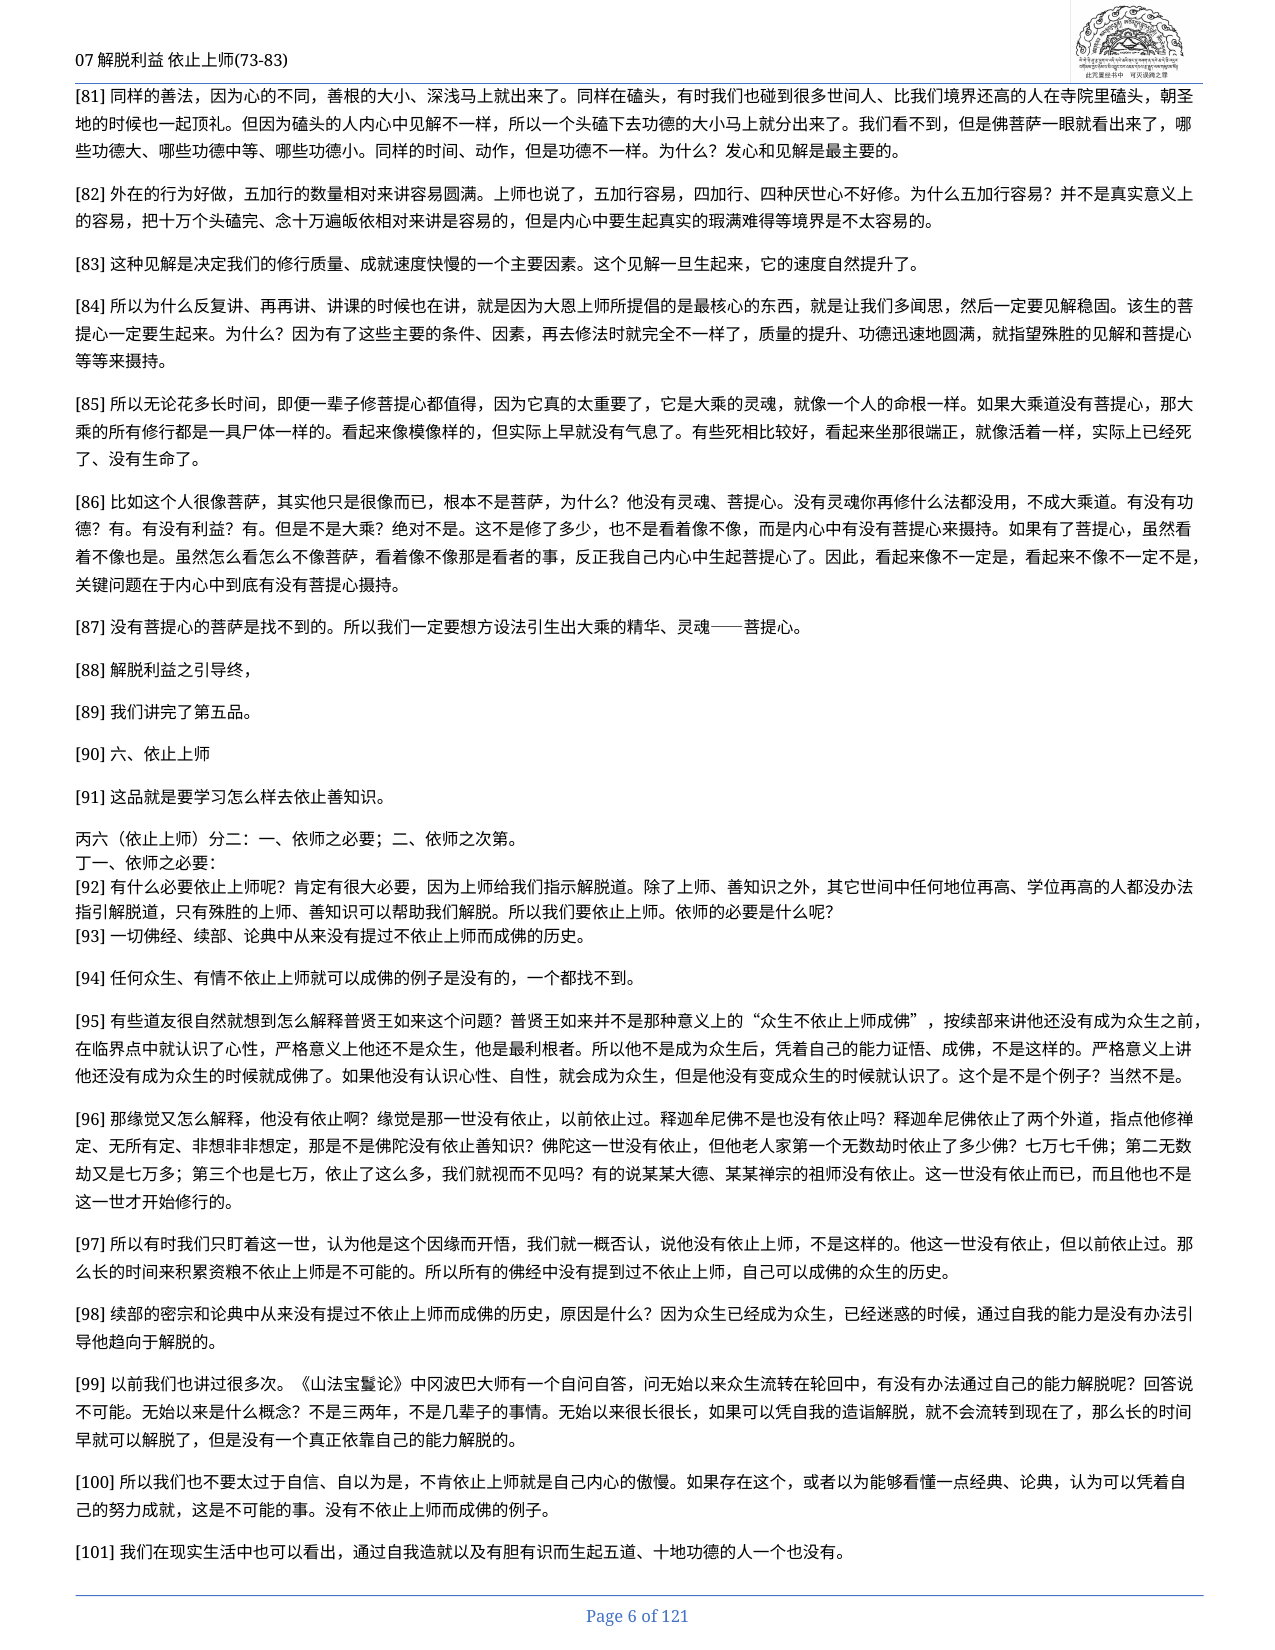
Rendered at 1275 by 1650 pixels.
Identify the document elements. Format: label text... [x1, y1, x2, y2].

text [87] 没有菩提心的菩萨是找不到的。所以我们一定要想方设法引生出大乘的精华、灵魂——菩提心。 [75, 614, 1200, 638]
text [88] 解脱利益之引导终， [75, 657, 1200, 681]
text [100] 所以我们也不要太过于自信、自以为是，不肯依止上师就是自己内心的傲慢。如果存在这个，或者以为能够看懂一点经典、论典，认为可以凭着自己的努力成就，这是不可能的事。没有不依止上师而成佛的例子。 [75, 1469, 1200, 1521]
text [89] 我们讲完了第五品。 [75, 699, 1200, 723]
text [98] 续部的密宗和论典中从来没有提过不依止上师而成佛的历史，原因是什么？因为众生已经成为众生，已经迷惑的时候，通过自我的能力是没有办法引导他趋向于解脱的。 [75, 1301, 1200, 1353]
text [95] 有些道友很自然就想到怎么解释普贤王如来这个问题？普贤王如来并不是那种意义上的“众生不依止上师成佛”，按续部来讲他还没有成为众生之前，在临界点中就认识了心性，严格意义上他还不是众生，他是最利根者。所以他不是成为众生后，凭着自己的能力证悟、成佛，不是这样的。严格意义上讲他还没有成为众生的时候就成佛了。如果他没有认识心性、自性，就会成为众生，但是他没有变成众生的时候就认识了。这个是不是个例子？当然不是。 [75, 1008, 1200, 1087]
text [91] 这品就是要学习怎么样去依止善知识。 [75, 784, 1200, 808]
text [96] 那缘觉又怎么解释，他没有依止啊？缘觉是那一世没有依止，以前依止过。释迦牟尼佛不是也没有依止吗？释迦牟尼佛依止了两个外道，指点他修禅定、无所有定、非想非非想定，那是不是佛陀没有依止善知识？佛陀这一世没有依止，但他老人家第一个无数劫时依止了多少佛？七万七千佛；第二无数劫又是七万多；第三个也是七万，依止了这么多，我们就视而不见吗？有的说某某大德、某某禅宗的祖师没有依止。这一世没有依止而已，而且他也不是这一世才开始修行的。 [75, 1106, 1200, 1213]
text [99] 以前我们也讲过很多次。《山法宝鬘论》中冈波巴大师有一个自问自答，问无始以来众生流转在轮回中，有没有办法通过自己的能力解脱呢？回答说不可能。无始以来是什么概念？不是三两年，不是几辈子的事情。无始以来很长很长，如果可以凭自我的造诣解脱，就不会流转到现在了，那么长的时间早就可以解脱了，但是没有一个真正依靠自己的能力解脱的。 [75, 1371, 1200, 1451]
text [86] 比如这个人很像菩萨，其实他只是很像而已，根本不是菩萨，为什么？他没有灵魂、菩提心。没有灵魂你再修什么法都没用，不成大乘道。有没有功德？有。有没有利益？有。但是不是大乘？绝对不是。这不是修了多少，也不是看着像不像，而是内心中有没有菩提心来摄持。如果有了菩提心，虽然看着不像也是。虽然怎么看怎么不像菩萨，看着像不像那是看者的事，反正我自己内心中生起菩提心了。因此，看起来像不一定是，看起来不像不一定不是，关键问题在于内心中到底有没有菩提心摄持。 [75, 489, 1200, 596]
text [81] 同样的善法，因为心的不同，善根的大小、深浅马上就出来了。同样在磕头，有时我们也碰到很多世间人、比我们境界还高的人在寺院里磕头，朝圣地的时候也一起顶礼。但因为磕头的人内心中见解不一样，所以一个头磕下去功德的大小马上就分出来了。我们看不到，但是佛菩萨一眼就看出来了，哪些功德大、哪些功德中等、哪些功德小。同样的时间、动作，但是功德不一样。为什么？发心和见解是最主要的。 [75, 83, 1200, 162]
text [85] 所以无论花多长时间，即便一辈子修菩提心都值得，因为它真的太重要了，它是大乘的灵魂，就像一个人的命根一样。如果大乘道没有菩提心，那大乘的所有修行都是一具尸体一样的。看起来像模像样的，但实际上早就没有气息了。有些死相比较好，看起来坐那很端正，就像活着一样，实际上已经死了、没有生命了。 [75, 391, 1200, 471]
text [84] 所以为什么反复讲、再再讲、讲课的时候也在讲，就是因为大恩上师所提倡的是最核心的东西，就是让我们多闻思，然后一定要见解稳固。该生的菩提心一定要生起来。为什么？因为有了这些主要的条件、因素，再去修法时就完全不一样了，质量的提升、功德迅速地圆满，就指望殊胜的见解和菩提心等等来摄持。 [75, 293, 1200, 373]
text [90] 六、依止上师 [75, 741, 1200, 766]
text [82] 外在的行为好做，五加行的数量相对来讲容易圆满。上师也说了，五加行容易，四加行、四种厌世心不好修。为什么五加行容易？并不是真实意义上的容易，把十万个头磕完、念十万遍皈依相对来讲是容易的，但是内心中要生起真实的瑕满难得等境界是不太容易的。 [75, 181, 1200, 232]
text [93] 一切佛经、续部、论典中从来没有提过不依止上师而成佛的历史。 [75, 923, 1200, 947]
text [97] 所以有时我们只盯着这一世，认为他是这个因缘而开悟，我们就一概否认，说他没有依止上师，不是这样的。他这一世没有依止，但以前依止过。那么长的时间来积累资粮不依止上师是不可能的。所以所有的佛经中没有提到过不依止上师，自己可以成佛的众生的历史。 [75, 1231, 1200, 1283]
text [101] 我们在现实生活中也可以看出，通过自我造就以及有胆有识而生起五道、十地功德的人一个也没有。 [75, 1539, 1200, 1563]
text [83] 这种见解是决定我们的修行质量、成就速度快慢的一个主要因素。这个见解一旦生起来，它的速度自然提升了。 [75, 251, 1200, 275]
text [94] 任何众生、有情不依止上师就可以成佛的例子是没有的，一个都找不到。 [75, 965, 1200, 989]
picture [1070, 0, 1190, 83]
